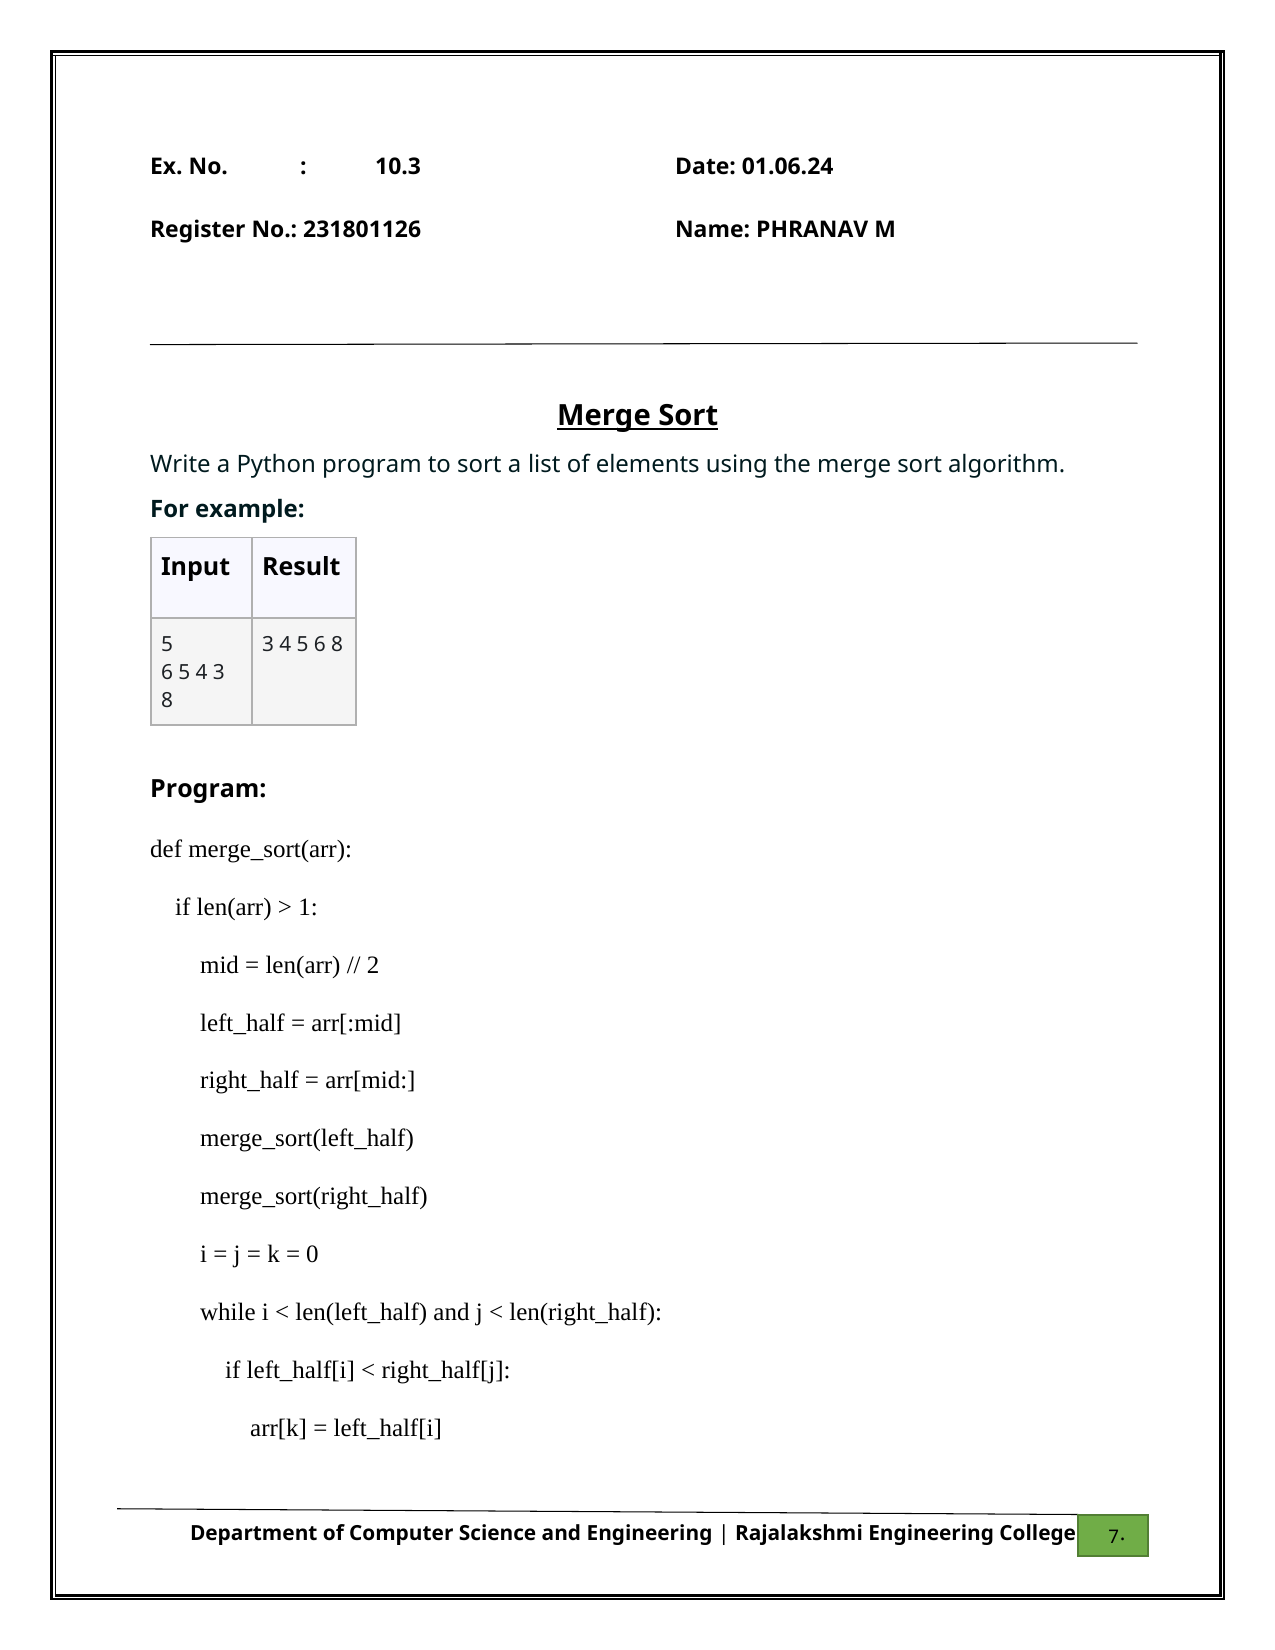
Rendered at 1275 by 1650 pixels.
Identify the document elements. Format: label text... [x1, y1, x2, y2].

table_header Result [253, 538, 355, 617]
text Program: [150, 771, 1125, 805]
text Merge Sort [150, 394, 1125, 434]
text i = j = k = 0 [150, 1239, 1125, 1268]
text For example: [150, 491, 1125, 524]
text merge_sort(right_half) [150, 1181, 1125, 1210]
text if left_half[i] < right_half[j]: [150, 1355, 1125, 1384]
text merge_sort(left_half) [150, 1123, 1125, 1152]
text Ex. No. : 10.3 Date: 01.06.24 [150, 150, 1125, 181]
text Register No.: 231801126 Name: PHRANAV M [150, 213, 1125, 244]
table_cell 3 4 5 6 8 [253, 619, 355, 724]
text arr[k] = left_half[i] [150, 1413, 1125, 1442]
text while i < len(left_half) and j < len(right_half): [150, 1297, 1125, 1326]
text mid = len(arr) // 2 [150, 950, 1125, 978]
text left_half = arr[:mid] [150, 1008, 1125, 1036]
table_cell 5 6 5 4 3 8 [152, 619, 251, 724]
text if len(arr) > 1: [150, 892, 1125, 921]
text def merge_sort(arr): [150, 834, 1125, 863]
text right_half = arr[mid:] [150, 1066, 1125, 1094]
table_header Input [152, 538, 251, 617]
text Write a Python program to sort a list of elements using the merge sort algorithm. [150, 446, 1125, 479]
